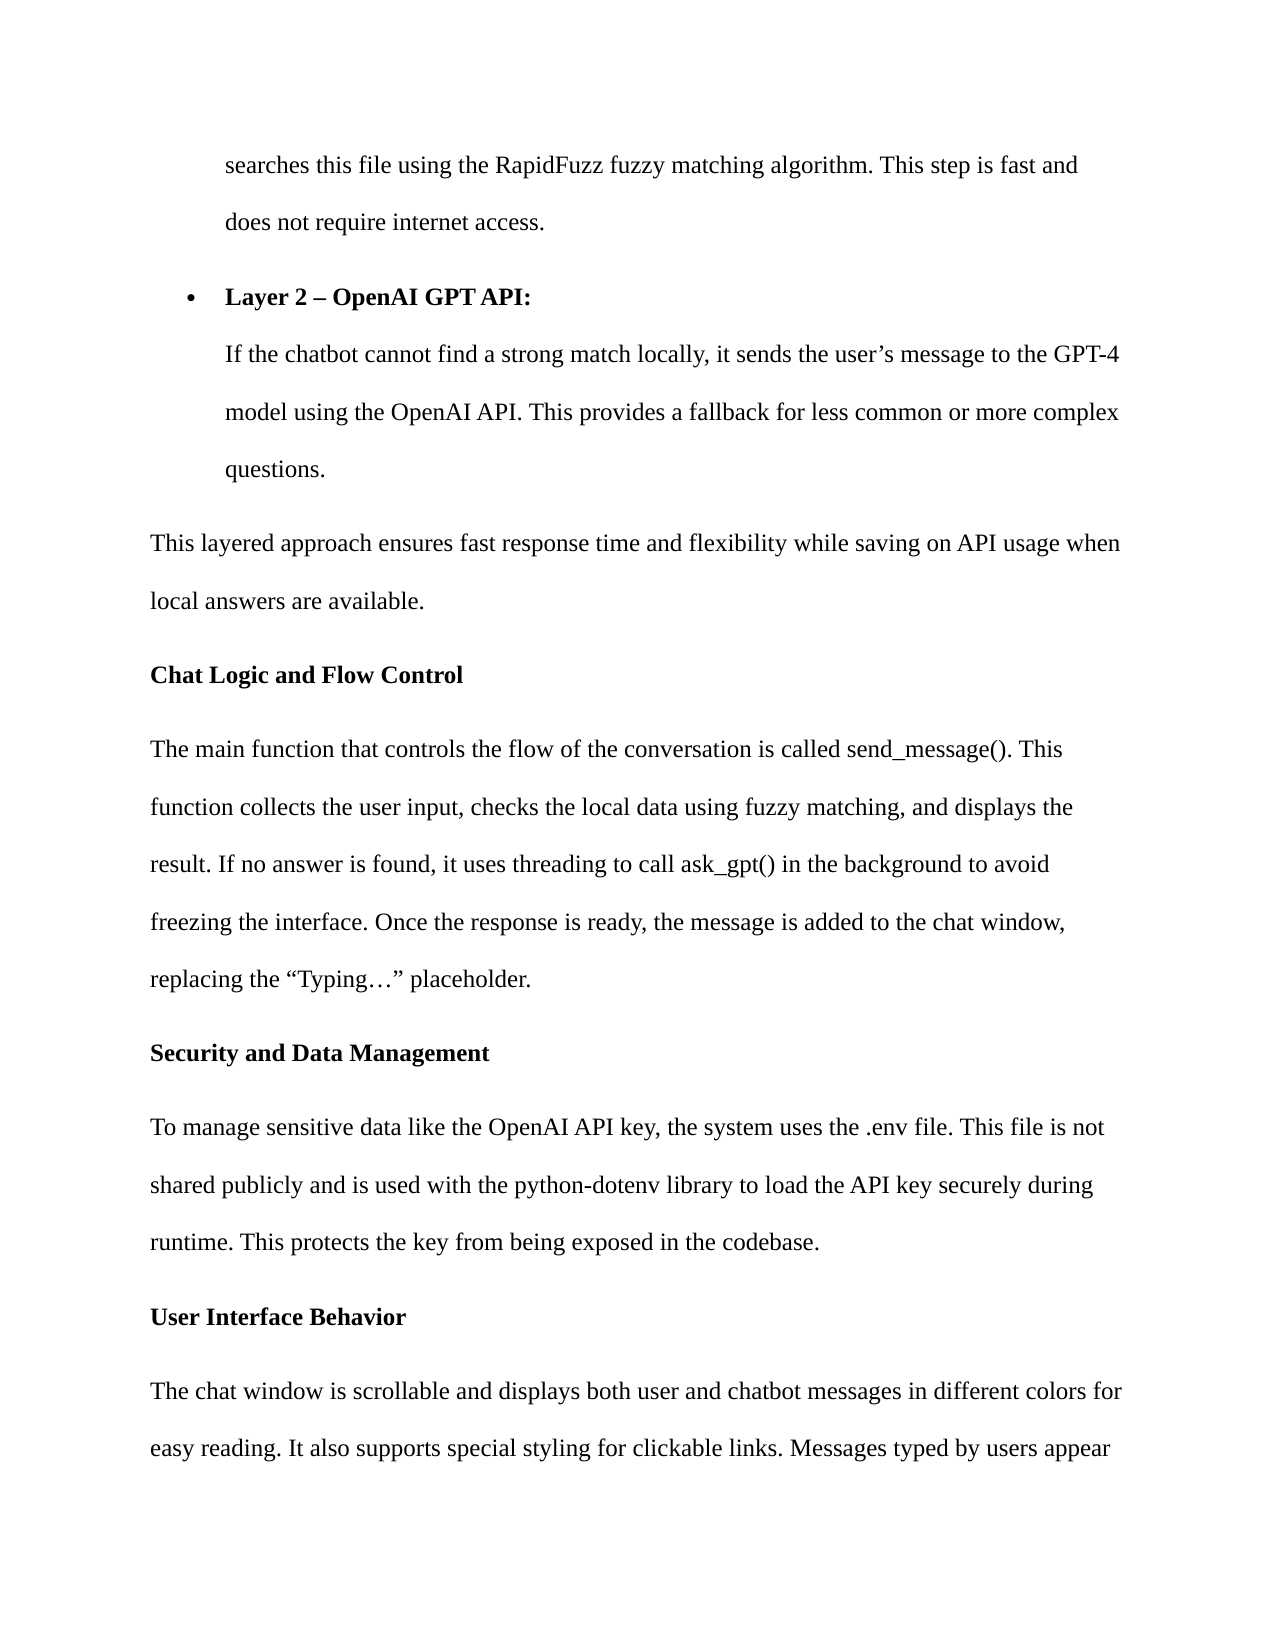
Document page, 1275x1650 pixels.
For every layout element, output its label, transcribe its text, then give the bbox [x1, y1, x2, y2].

text To manage sensitive data like the OpenAI API key, the system uses the .env file. This file is not shared publicly and is used with the python-dotenv library to load the API key securely during runtime. This protects the key from being exposed in the codebase. [150, 1112, 1125, 1256]
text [150, 1376, 1125, 1462]
text Security and Data Management [150, 1038, 1125, 1067]
text User Interface Behavior [150, 1302, 1125, 1330]
text Chat Logic and Flow Control [150, 660, 1125, 689]
list Layer 2 – OpenAI GPT API: If the chatbot cannot find a strong match locally, it sends the user’s message to the GPT-4 model using the OpenAI API. This provides a fallback for less common or more complex questions. [187, 282, 1125, 483]
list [187, 150, 1125, 236]
text This layered approach ensures fast response time and flexibility while saving on API usage when local answers are available. [150, 528, 1125, 614]
text The main function that controls the flow of the conversation is called send_message(). This function collects the user input, checks the local data using fuzzy matching, and displays the result. If no answer is found, it uses threading to call ask_gpt() in the background to avoid freezing the interface. Once the response is ready, the message is added to the chat window, replacing the “Typing…” placeholder. [150, 734, 1125, 993]
